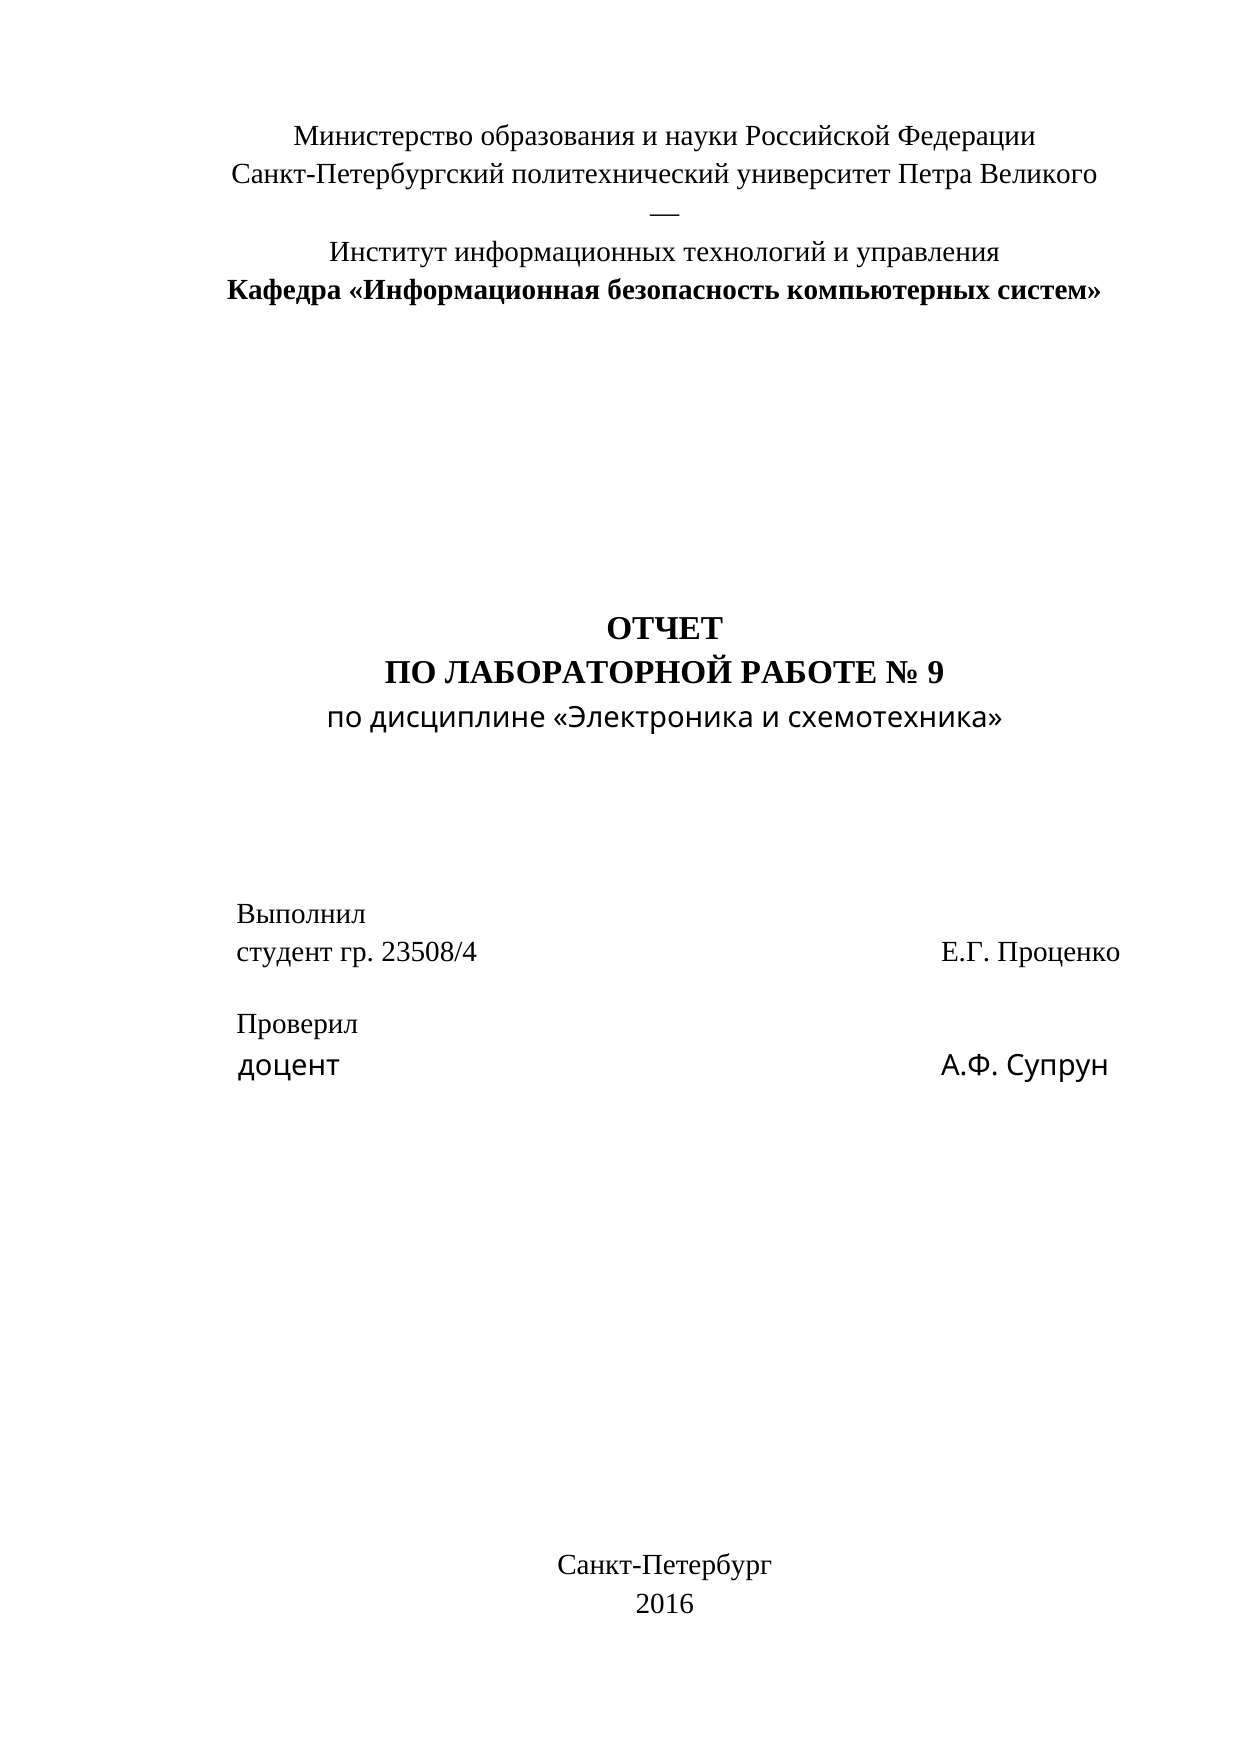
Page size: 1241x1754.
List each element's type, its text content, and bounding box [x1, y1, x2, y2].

list Выполнил [236, 896, 1152, 929]
list Кафедра «Информационная безопасность компьютерных систем» [177, 272, 1152, 306]
list Санкт-Петербургский политехнический университет Петра Великого [177, 157, 1152, 190]
list — [177, 195, 1152, 229]
list Институт информационных технологий и управления [177, 234, 1152, 267]
text ОТЧЕТ [177, 608, 1152, 646]
list Министерство образования и науки Российской Федерации [177, 118, 1152, 152]
list студент гр. 23508/4 Е.Г. Проценко [236, 934, 1152, 968]
list Проверил [236, 1006, 1152, 1039]
text по лабораторной работе № 9 [177, 652, 1152, 690]
list 2016 [177, 1586, 1152, 1619]
list доцент А.Ф. Супрун [177, 1044, 1152, 1084]
list Санкт-Петербург [177, 1547, 1152, 1581]
text по дисциплине «Электроника и схемотехника» [177, 696, 1152, 736]
